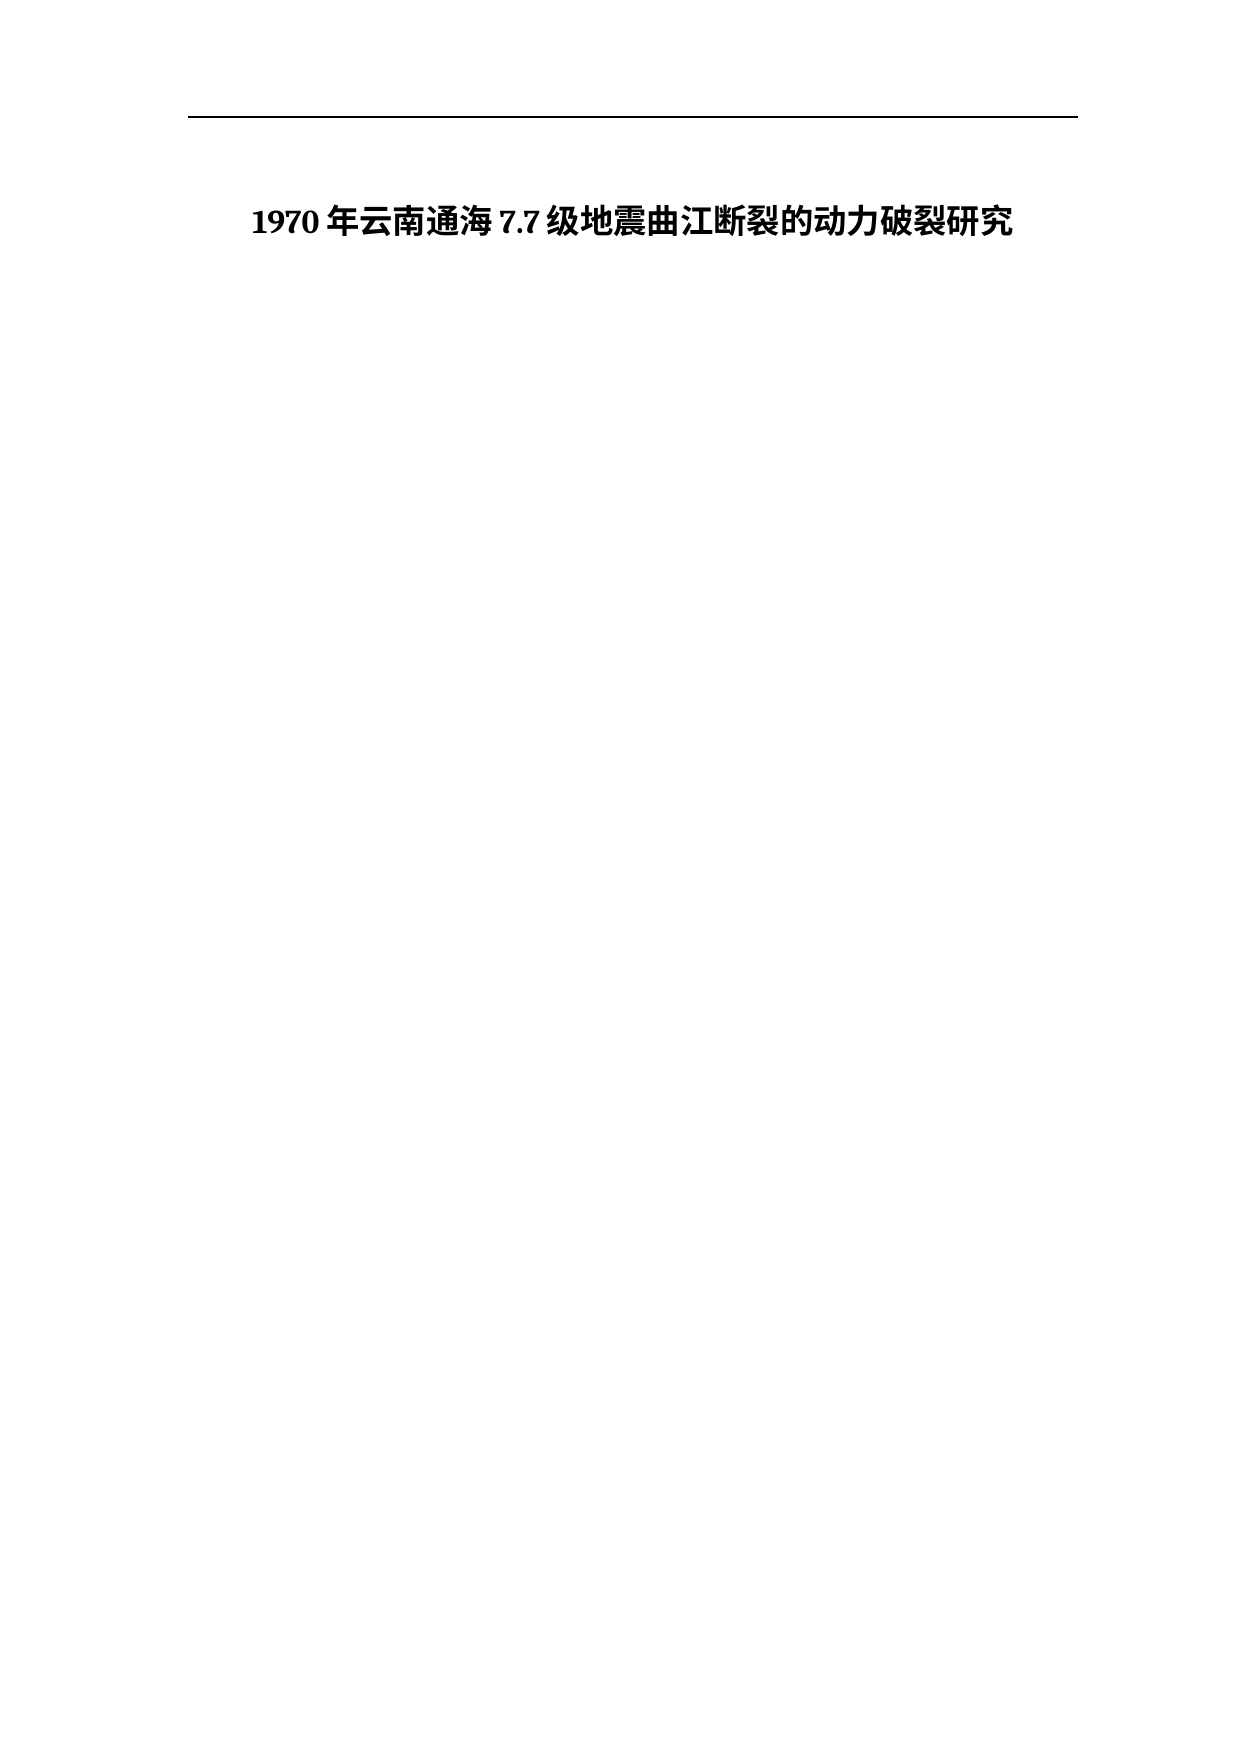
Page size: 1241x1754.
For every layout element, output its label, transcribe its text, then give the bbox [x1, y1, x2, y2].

title 1970年云南通海7.7级地震曲江断裂的动力破裂研究 [187, 186, 1078, 251]
